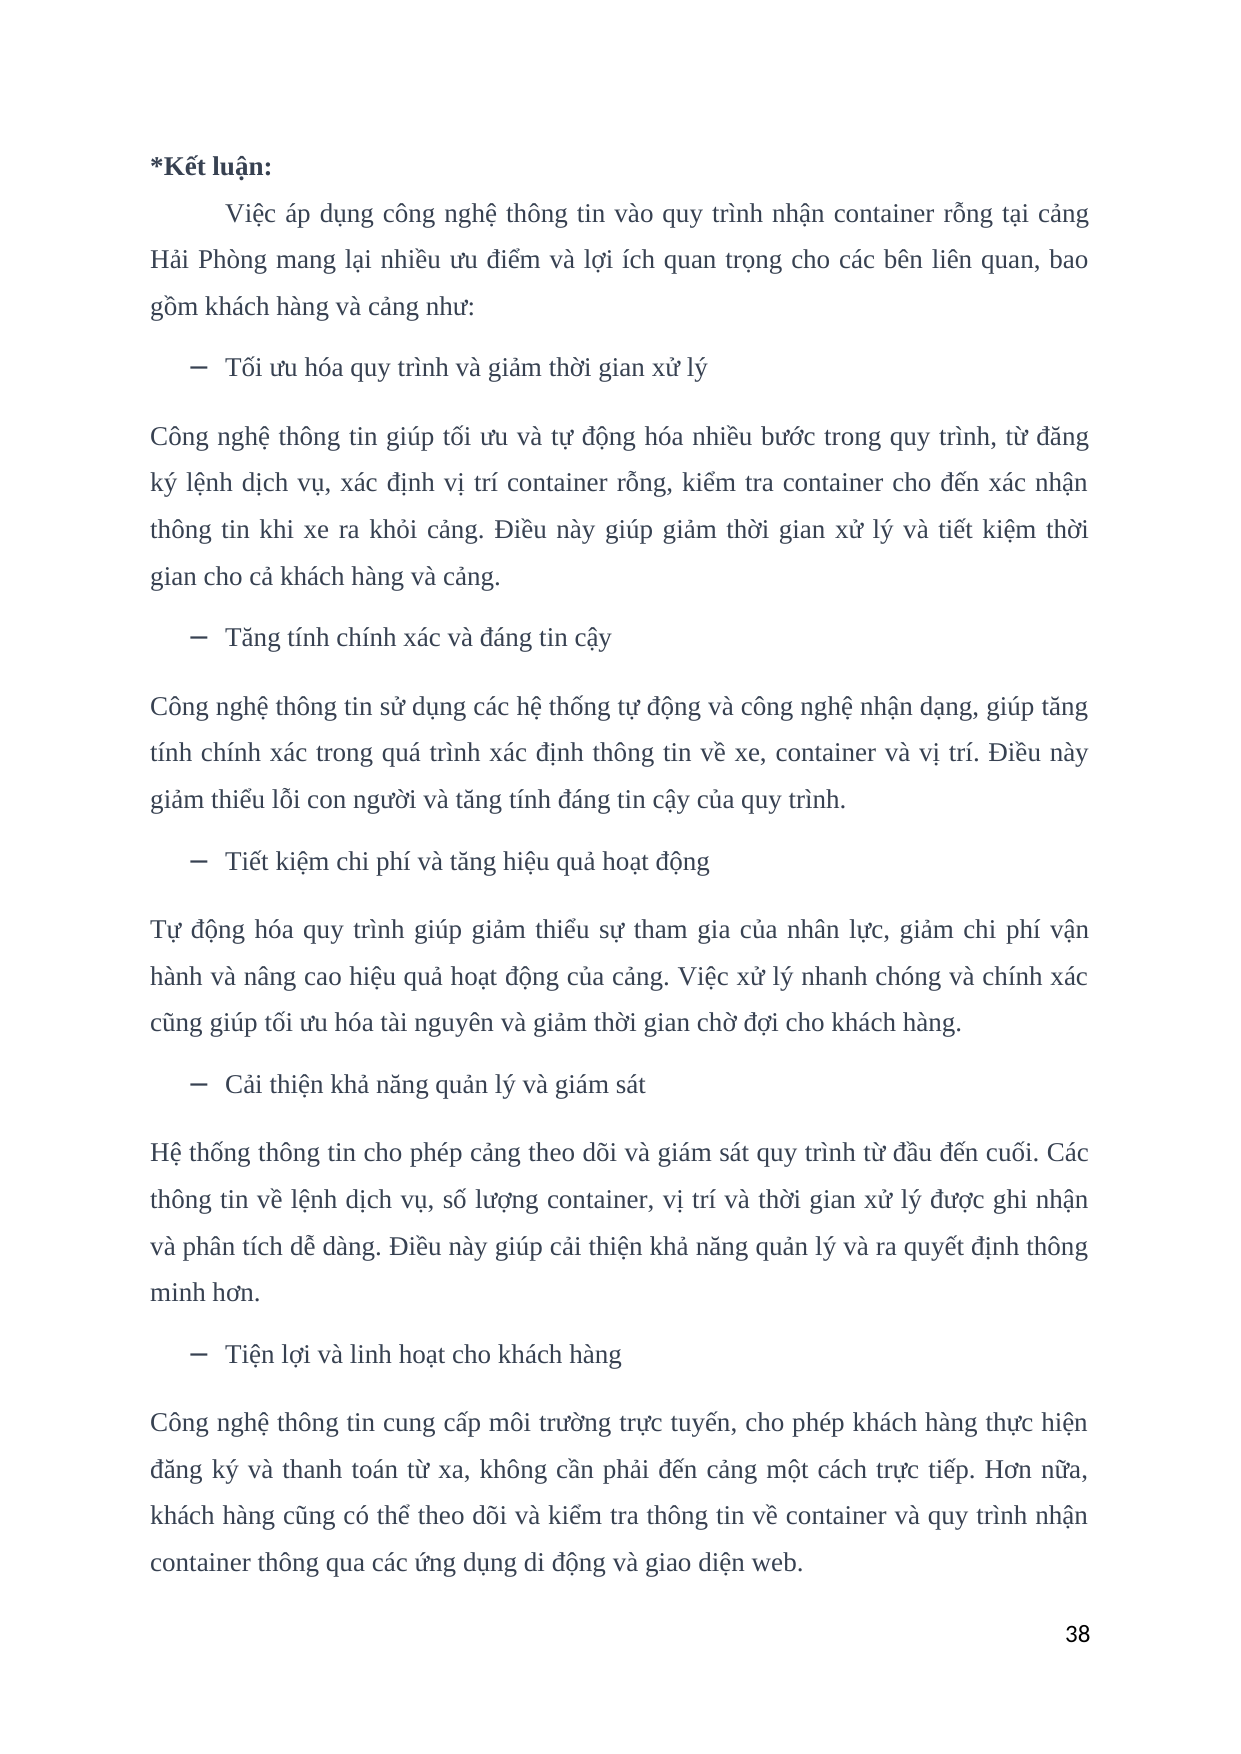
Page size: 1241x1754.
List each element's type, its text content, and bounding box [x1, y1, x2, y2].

list Tối ưu hóa quy trình và giảm thời gian xử lý [187, 337, 1090, 392]
text Việc áp dụng công nghệ thông tin vào quy trình nhận container rỗng tại cảng Hải Phòng mang lại nhiều ưu điểm và lợi ích quan trọng cho các bên liên quan, bao gồm khách hàng và cảng như: [150, 197, 1090, 321]
text Hệ thống thông tin cho phép cảng theo dõi và giám sát quy trình từ đầu đến cuối. Các thông tin về lệnh dịch vụ, số lượng container, vị trí và thời gian xử lý được ghi nhận và phân tích dễ dàng. Điều này giúp cải thiện khả năng quản lý và ra quyết định thông minh hơn. [150, 1136, 1090, 1307]
text Công nghệ thông tin giúp tối ưu và tự động hóa nhiều bước trong quy trình, từ đăng ký lệnh dịch vụ, xác định vị trí container rỗng, kiểm tra container cho đến xác nhận thông tin khi xe ra khỏi cảng. Điều này giúp giảm thời gian xử lý và tiết kiệm thời gian cho cả khách hàng và cảng. [150, 420, 1090, 591]
text Tự động hóa quy trình giúp giảm thiểu sự tham gia của nhân lực, giảm chi phí vận hành và nâng cao hiệu quả hoạt động của cảng. Việc xử lý nhanh chóng và chính xác cũng giúp tối ưu hóa tài nguyên và giảm thời gian chờ đợi cho khách hàng. [150, 913, 1090, 1037]
list Cải thiện khả năng quản lý và giám sát [187, 1053, 1090, 1108]
list Tiện lợi và linh hoạt cho khách hàng [187, 1323, 1090, 1378]
list Tiết kiệm chi phí và tăng hiệu quả hoạt động [187, 830, 1090, 885]
text Công nghệ thông tin sử dụng các hệ thống tự động và công nghệ nhận dạng, giúp tăng tính chính xác trong quá trình xác định thông tin về xe, container và vị trí. Điều này giảm thiểu lỗi con người và tăng tính đáng tin cậy của quy trình. [150, 690, 1090, 814]
text Công nghệ thông tin cung cấp môi trường trực tuyến, cho phép khách hàng thực hiện đăng ký và thanh toán từ xa, không cần phải đến cảng một cách trực tiếp. Hơn nữa, khách hàng cũng có thể theo dõi và kiểm tra thông tin về container và quy trình nhận container thông qua các ứng dụng di động và giao diện web. [150, 1406, 1090, 1577]
text *Kết luận: [150, 150, 1090, 181]
list Tăng tính chính xác và đáng tin cậy [187, 607, 1090, 662]
